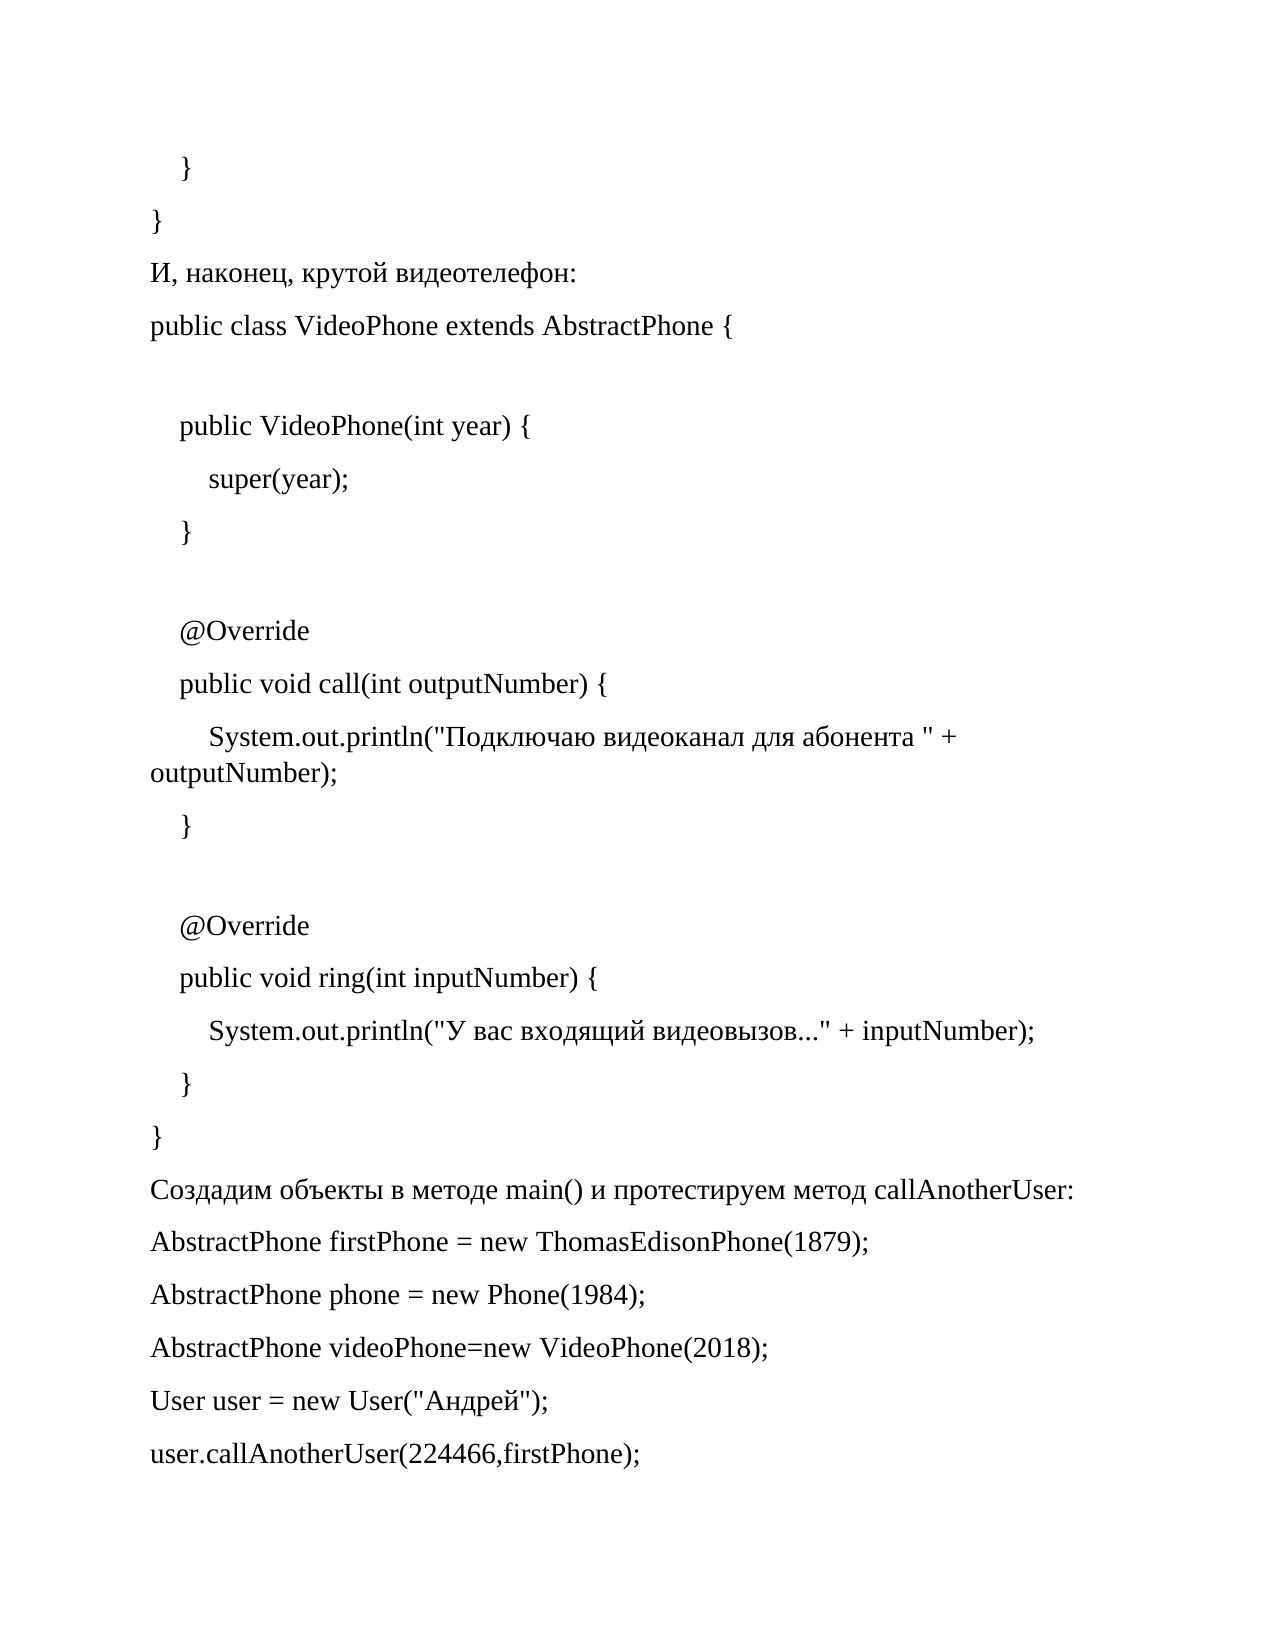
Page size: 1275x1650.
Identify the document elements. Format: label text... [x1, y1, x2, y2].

text user.callAnotherUser(224466,firstPhone); [150, 1436, 1125, 1469]
text public class VideoPhone extends AbstractPhone { [150, 308, 1125, 342]
text } [150, 203, 1125, 236]
text System.out.println("У вас входящий видеовызов..." + inputNumber); [150, 1013, 1125, 1047]
text AbstractPhone phone = new Phone(1984); [150, 1277, 1125, 1311]
text AbstractPhone videoPhone=new VideoPhone(2018); [150, 1330, 1125, 1364]
text super(year); [150, 461, 1125, 494]
text } [150, 1066, 1125, 1100]
text public void call(int outputNumber) { [150, 666, 1125, 700]
text } [150, 808, 1125, 842]
text } [150, 150, 1125, 183]
text System.out.println("Подключаю видеоканал для абонента " + outputNumber); [150, 719, 1125, 789]
text } [150, 1119, 1125, 1152]
text AbstractPhone firstPhone = new ThomasEdisonPhone(1879); [150, 1224, 1125, 1258]
text @Override [150, 613, 1125, 647]
text И, наконец, крутой видеотелефон: [150, 256, 1125, 289]
text @Override [150, 908, 1125, 941]
text public void ring(int inputNumber) { [150, 961, 1125, 994]
text public VideoPhone(int year) { [150, 408, 1125, 442]
text User user = new User("Андрей"); [150, 1383, 1125, 1417]
text Создадим объекты в методе main() и протестируем метод callAnotherUser: [150, 1172, 1125, 1205]
text } [150, 514, 1125, 547]
